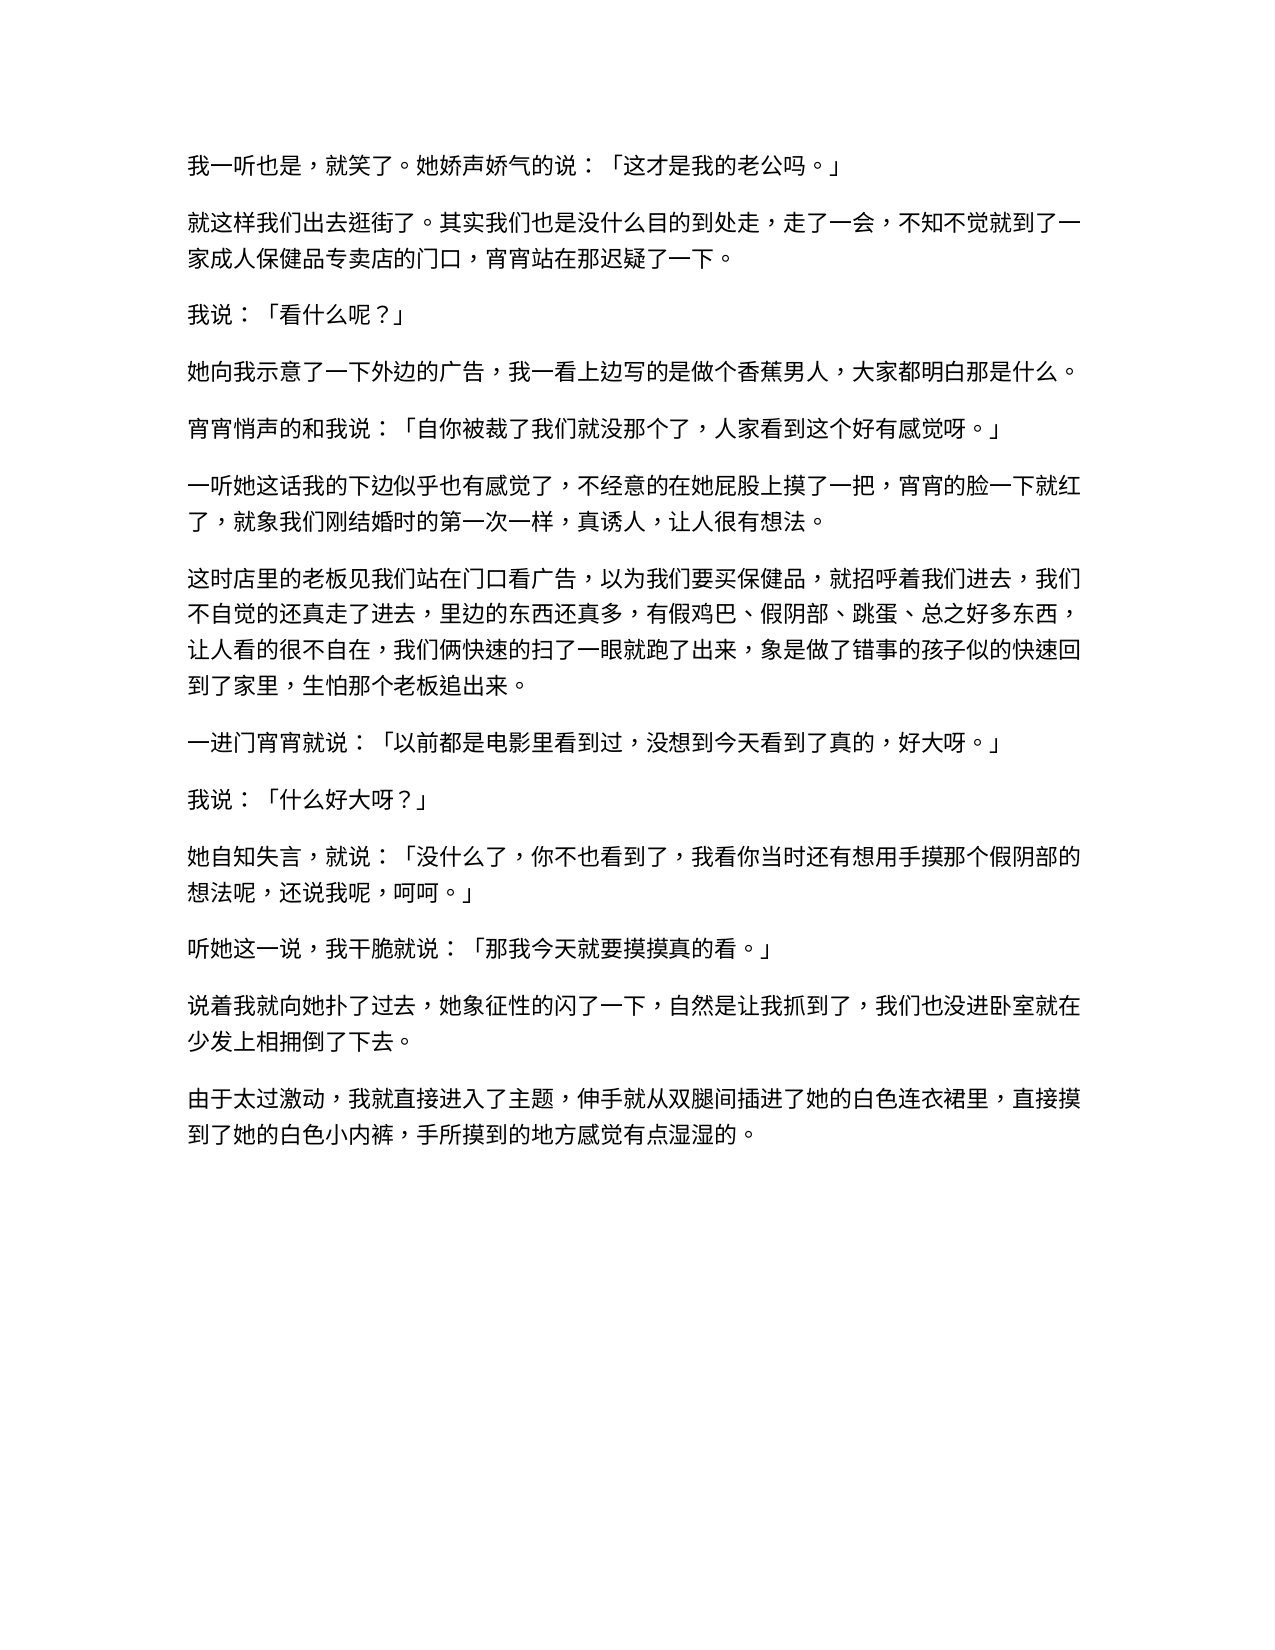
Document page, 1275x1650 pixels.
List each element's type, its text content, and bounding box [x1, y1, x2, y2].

text 我说：「什么好大呀？」 [187, 784, 1087, 815]
text 这时店里的老板见我们站在门口看广告，以为我们要买保健品，就招呼着我们进去，我们不自觉的还真走了进去，里边的东西还真多，有假鸡巴、假阴部、跳蛋、总之好多东西，让人看的很不自在，我们俩快速的扫了一眼就跑了出来，象是做了错事的孩子似的快速回到了家里，生怕那个老板追出来。 [187, 562, 1087, 702]
text 她自知失言，就说：「没什么了，你不也看到了，我看你当时还有想用手摸那个假阴部的想法呢，还说我呢，呵呵。」 [187, 841, 1087, 908]
text 宵宵悄声的和我说：「自你被裁了我们就没那个了，人家看到这个好有感觉呀。」 [187, 413, 1087, 444]
text 说着我就向她扑了过去，她象征性的闪了一下，自然是让我抓到了，我们也没进卧室就在少发上相拥倒了下去。 [187, 990, 1087, 1057]
text 一听她这话我的下边似乎也有感觉了，不经意的在她屁股上摸了一把，宵宵的脸一下就红了，就象我们刚结婚时的第一次一样，真诱人，让人很有想法。 [187, 470, 1087, 537]
text 我一听也是，就笑了。她娇声娇气的说：「这才是我的老公吗。」 [187, 150, 1087, 181]
text 一进门宵宵就说：「以前都是电影里看到过，没想到今天看到了真的，好大呀。」 [187, 727, 1087, 758]
text 她向我示意了一下外边的广告，我一看上边写的是做个香蕉男人，大家都明白那是什么。 [187, 356, 1087, 387]
text 就这样我们出去逛街了。其实我们也是没什么目的到处走，走了一会，不知不觉就到了一家成人保健品专卖店的门口，宵宵站在那迟疑了一下。 [187, 207, 1087, 274]
text 听她这一说，我干脆就说：「那我今天就要摸摸真的看。」 [187, 933, 1087, 964]
text 我说：「看什么呢？」 [187, 299, 1087, 331]
text 由于太过激动，我就直接进入了主题，伸手就从双腿间插进了她的白色连衣裙里，直接摸到了她的白色小内裤，手所摸到的地方感觉有点湿湿的。 [187, 1083, 1087, 1150]
